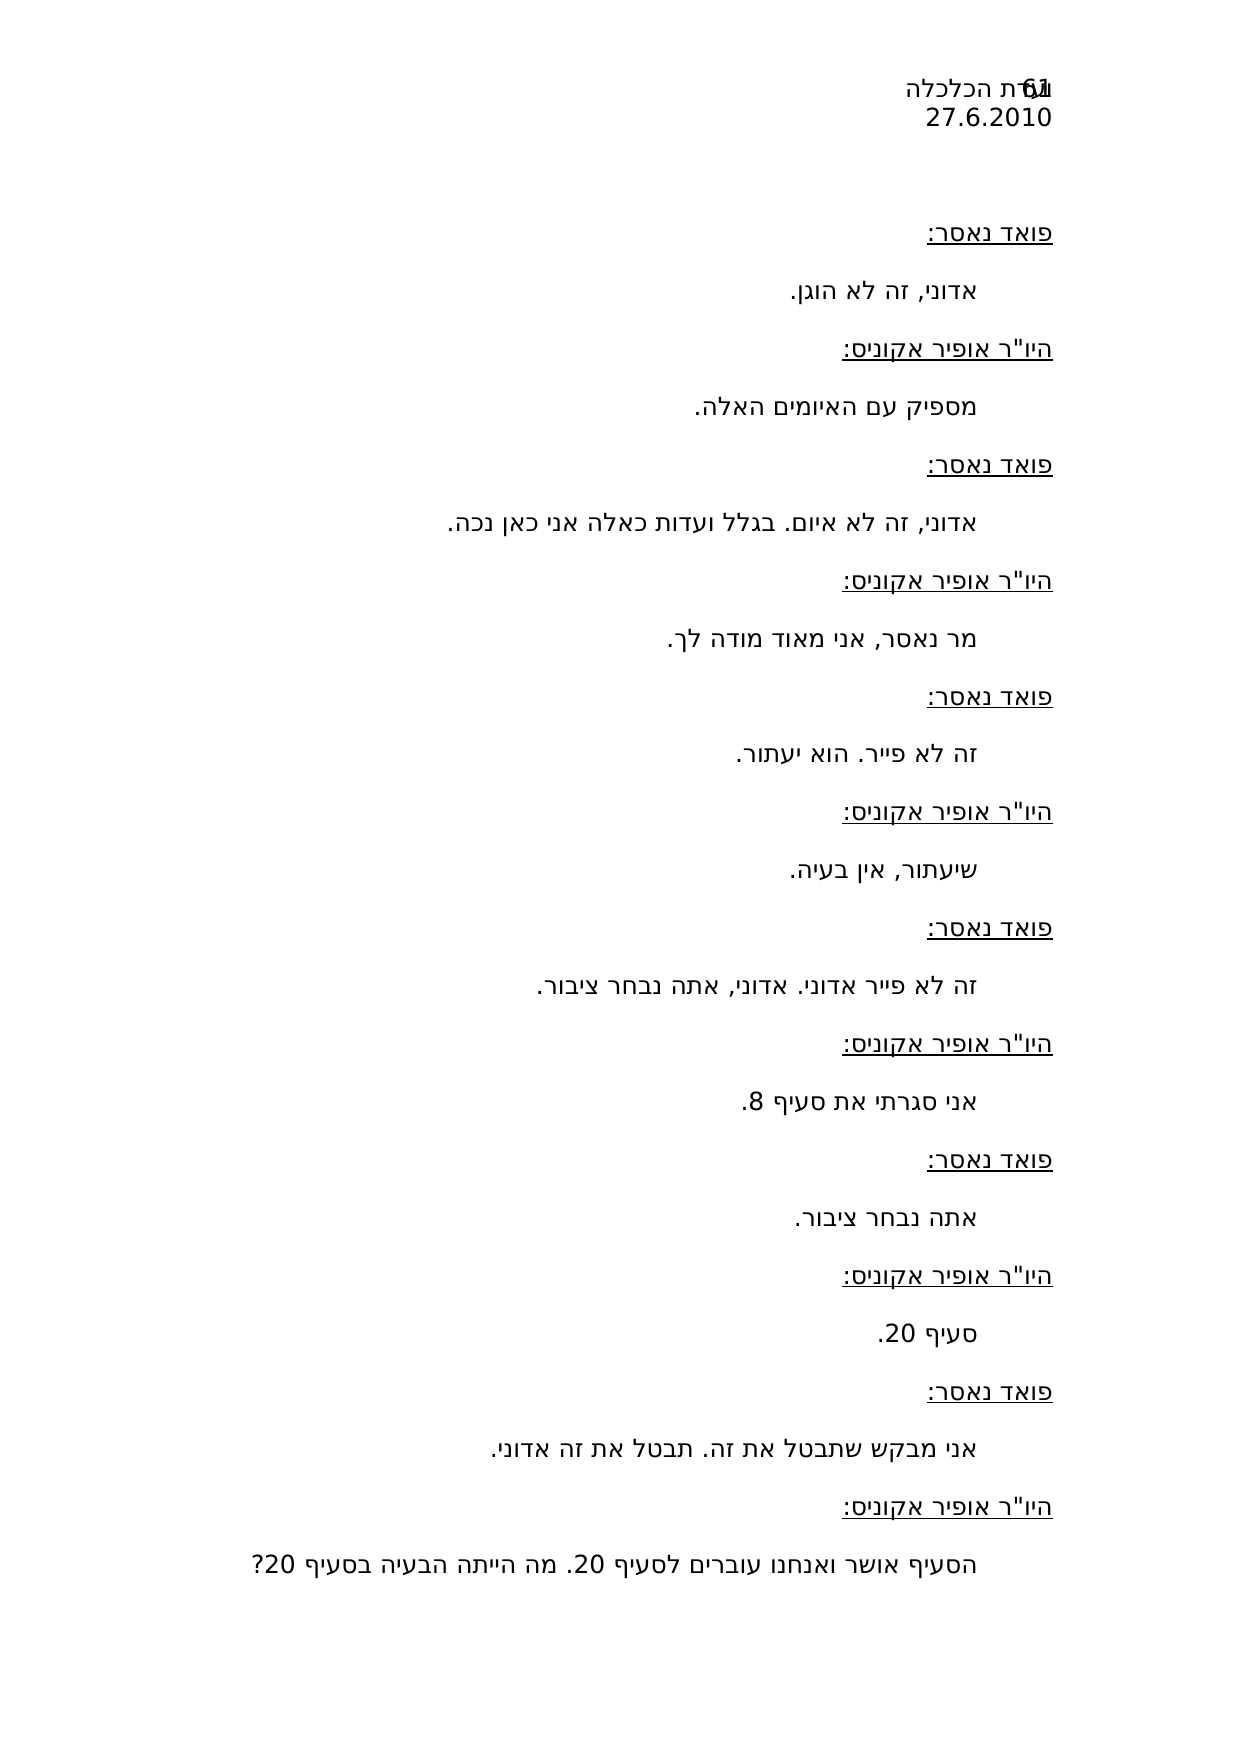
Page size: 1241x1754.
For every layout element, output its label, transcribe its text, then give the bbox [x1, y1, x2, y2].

text זה לא פייר אדוני. אדוני, אתה נבחר ציבור. [187, 971, 1053, 1000]
text פואד נאסר: [187, 218, 1053, 247]
text מר נאסר, אני מאוד מודה לך. [187, 624, 1053, 653]
text סעיף 20. [187, 1319, 1053, 1348]
text פואד נאסר: [187, 1145, 1053, 1174]
text שיעתור, אין בעיה. [187, 855, 1053, 884]
text היו"ר אופיר אקוניס: [187, 1029, 1053, 1058]
text אתה נבחר ציבור. [187, 1203, 1053, 1232]
text היו"ר אופיר אקוניס: [187, 1261, 1053, 1290]
text מספיק עם האיומים האלה. [187, 392, 1053, 421]
text פואד נאסר: [187, 913, 1053, 942]
text היו"ר אופיר אקוניס: [187, 797, 1053, 827]
text פואד נאסר: [187, 682, 1053, 711]
text היו"ר אופיר אקוניס: [187, 334, 1053, 363]
text פואד נאסר: [187, 1377, 1053, 1406]
text אדוני, זה לא איום. בגלל ועדות כאלה אני כאן נכה. [187, 508, 1053, 537]
text היו"ר אופיר אקוניס: [187, 1492, 1053, 1522]
text פואד נאסר: [187, 450, 1053, 479]
text אדוני, זה לא הוגן. [187, 276, 1053, 305]
text הסעיף אושר ואנחנו עוברים לסעיף 20. מה הייתה הבעיה בסעיף 20? [187, 1550, 1053, 1579]
text אני מבקש שתבטל את זה. תבטל את זה אדוני. [187, 1434, 1053, 1464]
text זה לא פייר. הוא יעתור. [187, 739, 1053, 769]
text אני סגרתי את סעיף 8. [187, 1087, 1053, 1116]
text היו"ר אופיר אקוניס: [187, 566, 1053, 595]
